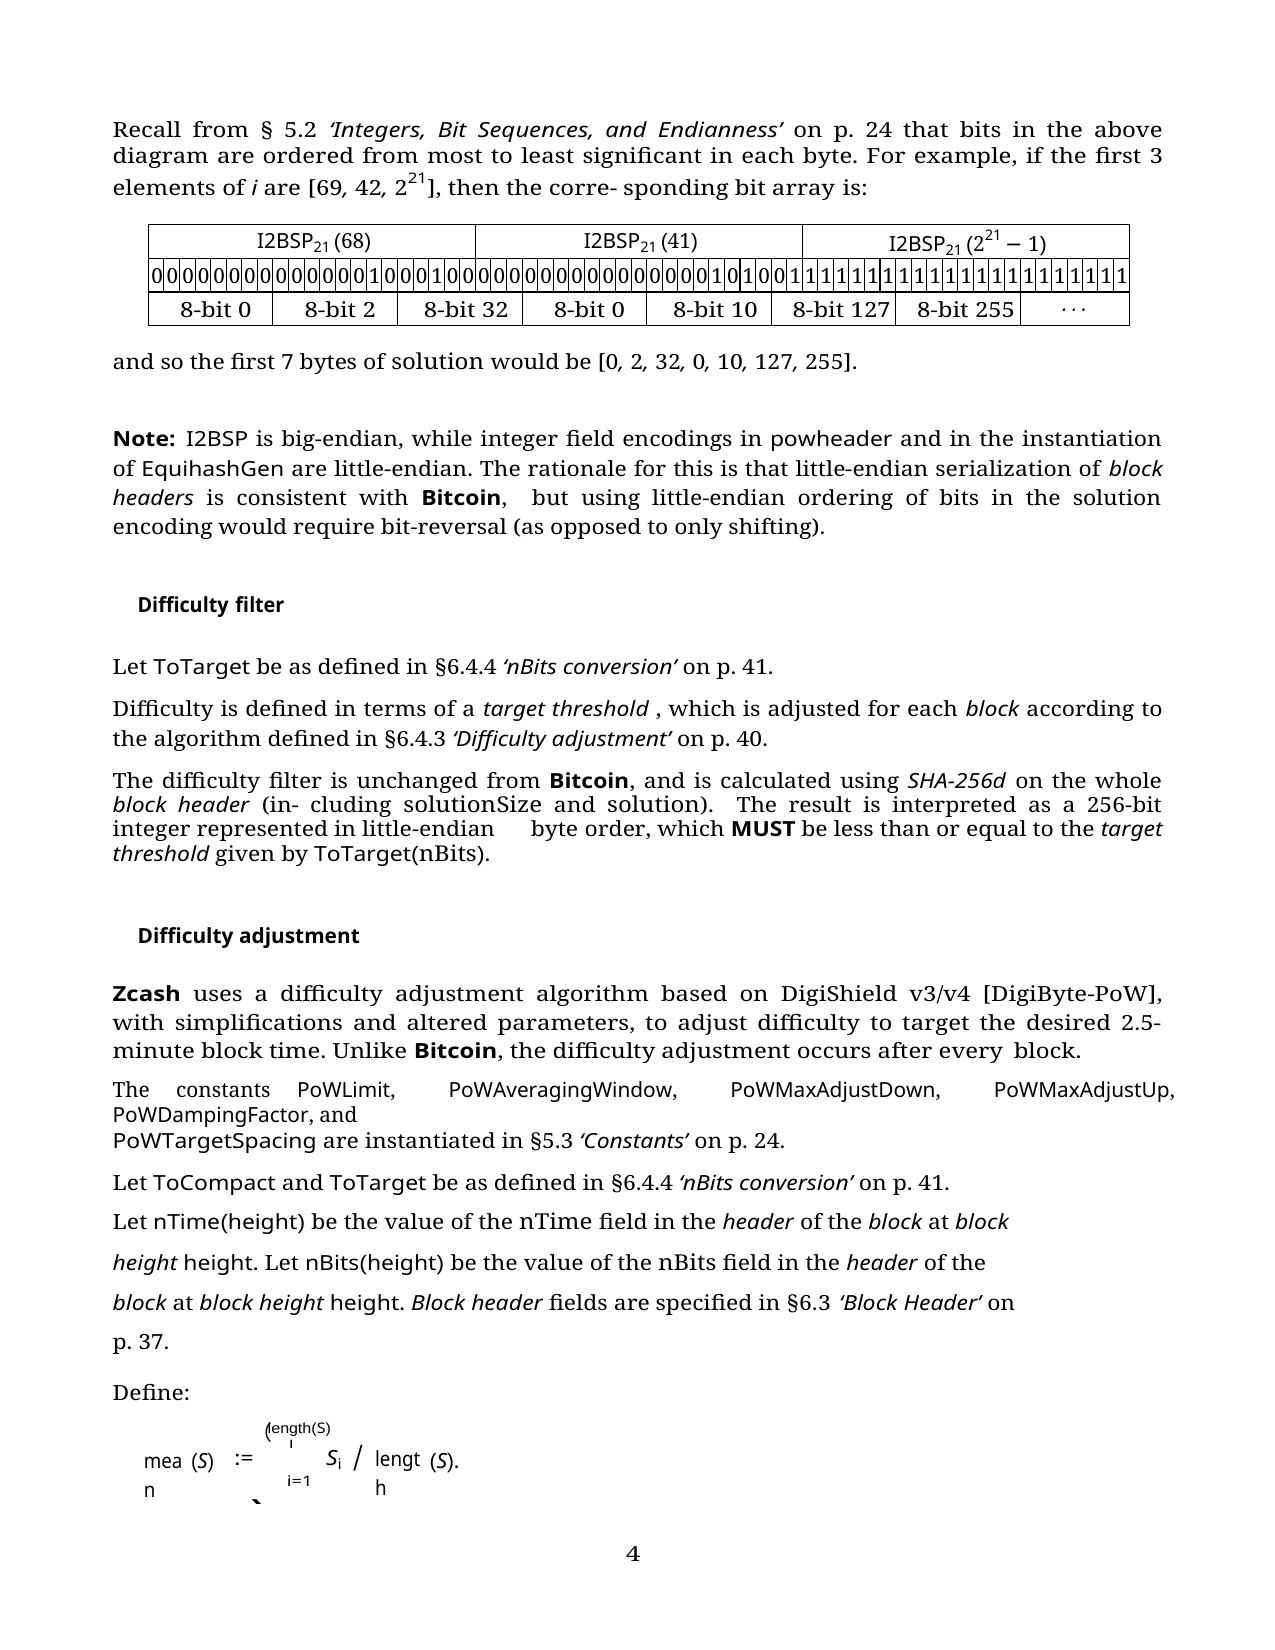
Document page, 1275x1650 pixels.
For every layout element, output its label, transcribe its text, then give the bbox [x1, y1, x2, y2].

table_cell 0 [694, 259, 708, 291]
table_cell 1 [429, 259, 444, 291]
table_cell 1 [849, 259, 864, 291]
table_cell 1 [1083, 259, 1097, 291]
table_cell 8-bit 255 [896, 293, 1020, 325]
table_cell 0 [336, 259, 350, 291]
table_cell 0 [476, 259, 490, 291]
table_header I2BSP21 (221 − 1) [803, 225, 1129, 258]
table_cell 1 [958, 259, 973, 291]
table_header I2BSP21 (41) [476, 225, 802, 258]
table_cell 1 [803, 259, 817, 291]
table_cell 0 [227, 259, 241, 291]
table_cell 0 [258, 259, 272, 291]
table_cell 8-bit 2 [273, 293, 397, 325]
table_cell 0 [460, 259, 475, 291]
table_cell 1 [896, 259, 911, 291]
table_cell 0 [569, 259, 584, 291]
text Difficulty is defined in terms of a target threshold , which is adjusted for each block according to the algorithm defined in §6.4.3 ‘Difficulty adjustment’ on p. 40. [112, 694, 1163, 752]
table_cell 0 [600, 259, 615, 291]
table_cell 8-bit 10 [647, 293, 771, 325]
table_cell 1 [1068, 259, 1082, 291]
table_cell 8-bit 0 [523, 293, 646, 325]
text := Si / [226, 1440, 370, 1471]
table_cell 0 [523, 259, 537, 291]
text mean [143, 1447, 190, 1503]
text length [375, 1444, 428, 1501]
table_cell 1 [1021, 259, 1035, 291]
table_cell 0 [538, 259, 553, 291]
table_cell 0 [678, 259, 693, 291]
table_cell 0 [320, 259, 335, 291]
table_cell 8-bit 0 [149, 293, 272, 325]
text PoWTargetSpacing are instantiated in §5.3 ‘Constants’ on p. 24. [112, 1128, 1175, 1153]
table_cell 0 [772, 259, 786, 291]
table_cell 0 [616, 259, 631, 291]
table_cell 0 [164, 259, 179, 291]
table_cell 0 [632, 259, 646, 291]
table_cell 1 [912, 259, 926, 291]
table_cell 1 [1005, 259, 1020, 291]
text (S) [192, 1446, 219, 1474]
table_cell 0 [507, 259, 522, 291]
table_cell 0 [273, 259, 288, 291]
text Recall from § 5.2 ‘Integers, Bit Sequences, and Endianness’ on p. 24 that bits in the above diagram are ordered from most to least significant in each byte. For example, if the first 3 elements of i are [69, 42, 221], then the corre- sponding bit array is: [112, 116, 1163, 201]
subtitle Difficulty filter [112, 590, 1175, 619]
text Let ToTarget be as defined in §6.4.4 ‘nBits conversion’ on p. 41. [112, 652, 1175, 681]
table_cell 0 [398, 259, 413, 291]
text i=1 [228, 1471, 370, 1490]
text The constants PoWLimit, PoWAveragingWindow, PoWMaxAdjustDown, PoWMaxAdjustUp, PoWDampingFactor, and [112, 1077, 1175, 1128]
text length(S) [228, 1418, 370, 1438]
table_cell 0 [149, 259, 163, 291]
table_cell 0 [585, 259, 599, 291]
table_cell 0 [305, 259, 319, 291]
table_cell 0 [756, 259, 771, 291]
table_cell 0 [196, 259, 210, 291]
table_cell 1 [974, 259, 988, 291]
table_cell 1 [1036, 259, 1051, 291]
text and so the first 7 bytes of solution would be [0, 2, 32, 0, 10, 127, 255]. [112, 346, 1175, 376]
table_cell 1 [1114, 259, 1129, 291]
table_cell 1 [818, 259, 833, 291]
table_cell 0 [647, 259, 662, 291]
subtitle Difficulty adjustment [112, 921, 1175, 949]
table_cell 0 [663, 259, 677, 291]
text Let ToCompact and ToTarget be as defined in §6.4.4 ‘nBits conversion’ on p. 41. [112, 1168, 1175, 1196]
table_cell 0 [491, 259, 506, 291]
text Define: [112, 1378, 1175, 1407]
table_cell 0 [445, 259, 459, 291]
table_cell 0 [554, 259, 568, 291]
table_cell 1 [709, 259, 724, 291]
table_cell 1 [865, 259, 879, 291]
table_cell 1 [989, 259, 1004, 291]
table_cell 1 [881, 259, 895, 291]
text The difficulty filter is unchanged from Bitcoin, and is calculated using SHA-256d on the whole block header (in- cluding solutionSize and solution). The result is interpreted as a 256-bit integer represented in little-endian byte order, which MUST be less than or equal to the target threshold given by ToTarget(nBits). [112, 769, 1163, 868]
text Note: I2BSP is big-endian, while integer field encodings in powheader and in the instantiation of EquihashGen are little-endian. The rationale for this is that little-endian serialization of block headers is consistent with Bitcoin, but using little-endian ordering of bits in the solution encoding would require bit-reversal (as opposed to only shifting). [112, 424, 1163, 541]
table_cell 0 [180, 259, 195, 291]
table_cell 0 [414, 259, 428, 291]
table_cell 0 [351, 259, 366, 291]
table_cell 1 [943, 259, 957, 291]
table_cell 1 [927, 259, 942, 291]
table_cell 0 [725, 259, 739, 291]
text Let nTime(height) be the value of the nTime field in the header of the block at block height height. Let nBits(height) be the value of the nBits field in the header of the block at block height height. Block header fields are specified in §6.3 ‘Block Header’ on p. 37. [112, 1206, 1022, 1355]
table_cell 0 [211, 259, 226, 291]
table_cell 1 [834, 259, 848, 291]
table_cell 1 [787, 259, 802, 291]
text Zcash uses a difficulty adjustment algorithm based on DigiShield v3/v4 [DigiByte-PoW], with simplifications and altered parameters, to adjust difficulty to target the desired 2.5-minute block time. Unlike Bitcoin, the difficulty adjustment occurs after every block. [112, 979, 1163, 1065]
table_cell 1 [1098, 259, 1113, 291]
table_header I2BSP21 (68) [149, 225, 475, 258]
table_cell 8-bit 32 [398, 293, 522, 325]
table_cell · · · [1021, 293, 1129, 325]
table_cell 0 [242, 259, 257, 291]
table_cell 0 [289, 259, 304, 291]
table_cell 1 [1052, 259, 1067, 291]
table_cell 1 [741, 259, 755, 291]
table_cell 8-bit 127 [772, 293, 895, 325]
text (S). [431, 1446, 1175, 1474]
table_cell 1 [367, 259, 381, 291]
table_cell 0 [382, 259, 397, 291]
